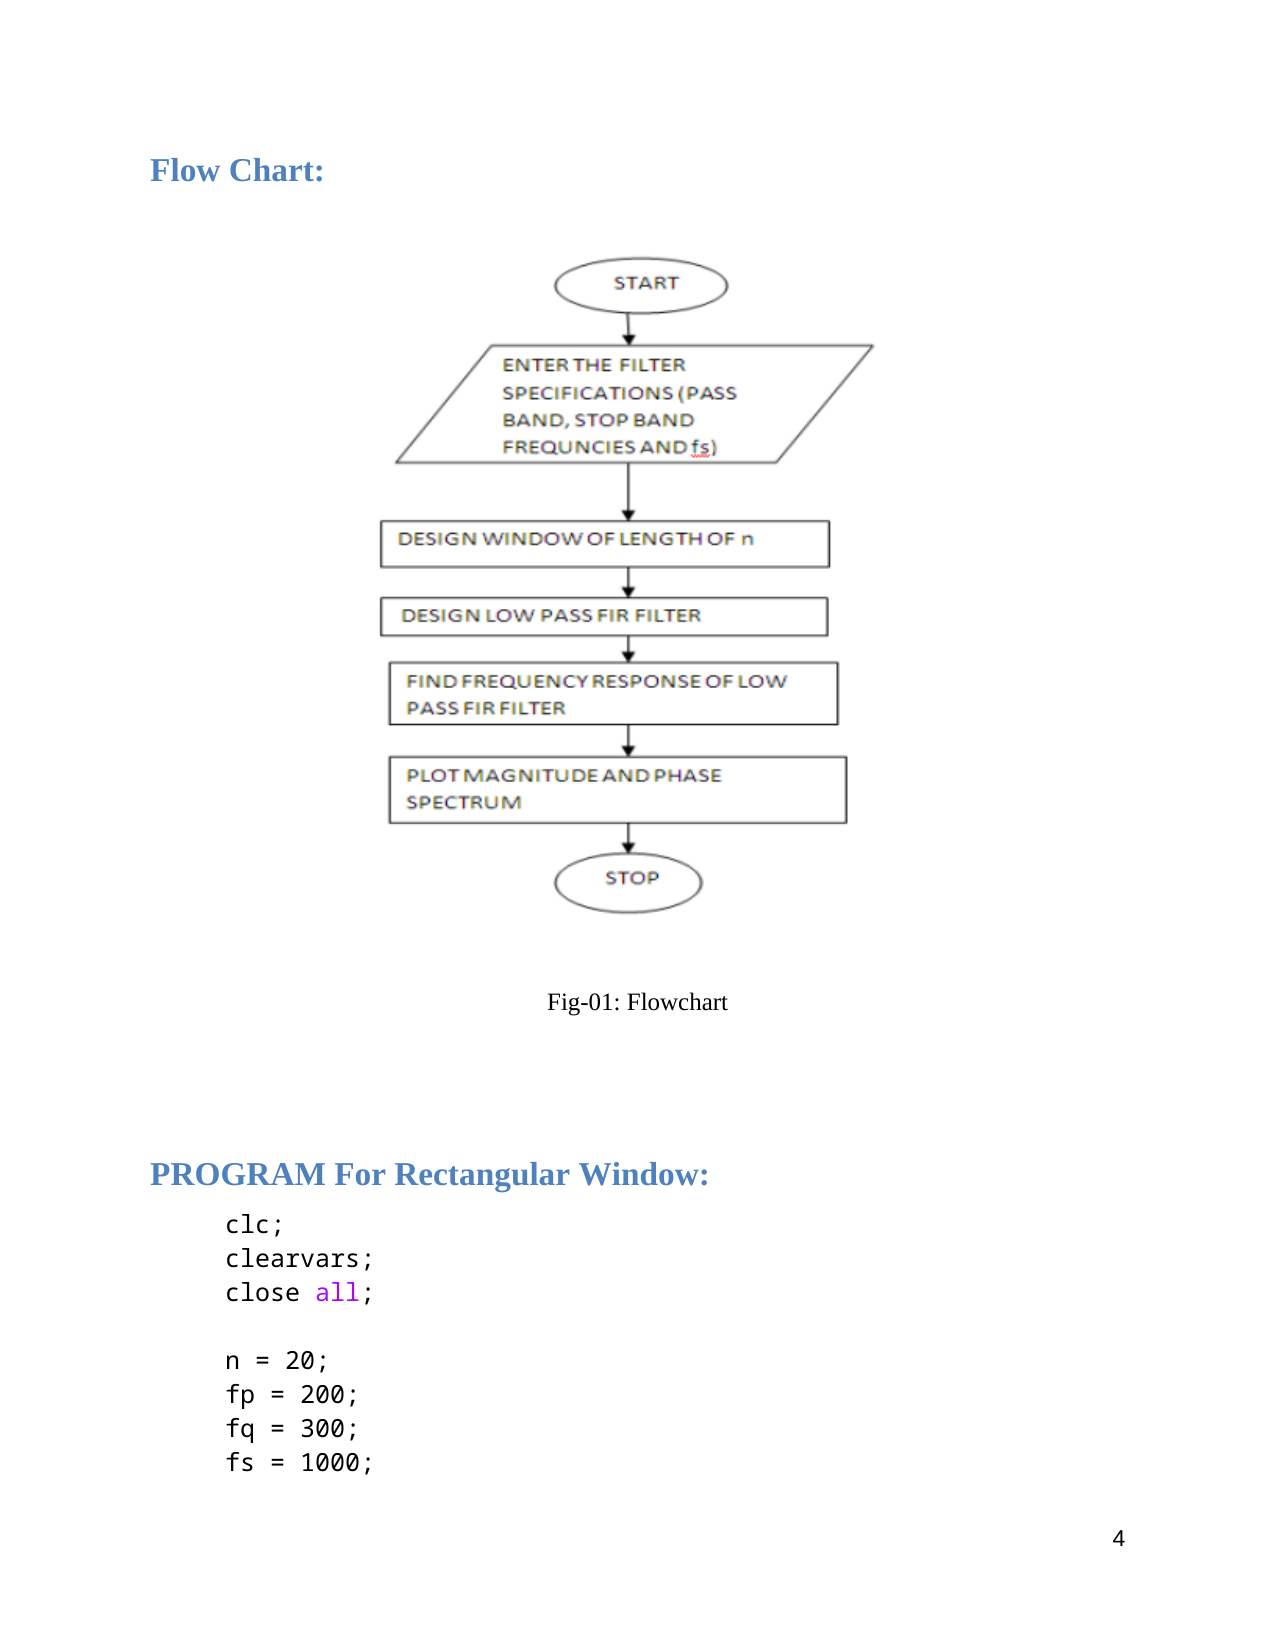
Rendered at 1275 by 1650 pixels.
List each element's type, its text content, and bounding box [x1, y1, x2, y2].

subtitle PROGRAM For Rectangular Window: [150, 1154, 1125, 1192]
text fs = 1000; [225, 1445, 1125, 1479]
text Fig-01: Flowchart [150, 987, 1125, 1016]
text Flow Chart: [150, 150, 1125, 188]
text fq = 300; [225, 1411, 1125, 1445]
text clc; [225, 1206, 1125, 1240]
text close all; [225, 1274, 1125, 1308]
picture [310, 219, 965, 959]
text n = 20; [225, 1343, 1125, 1377]
text fp = 200; [225, 1377, 1125, 1411]
text clearvars; [225, 1240, 1125, 1274]
